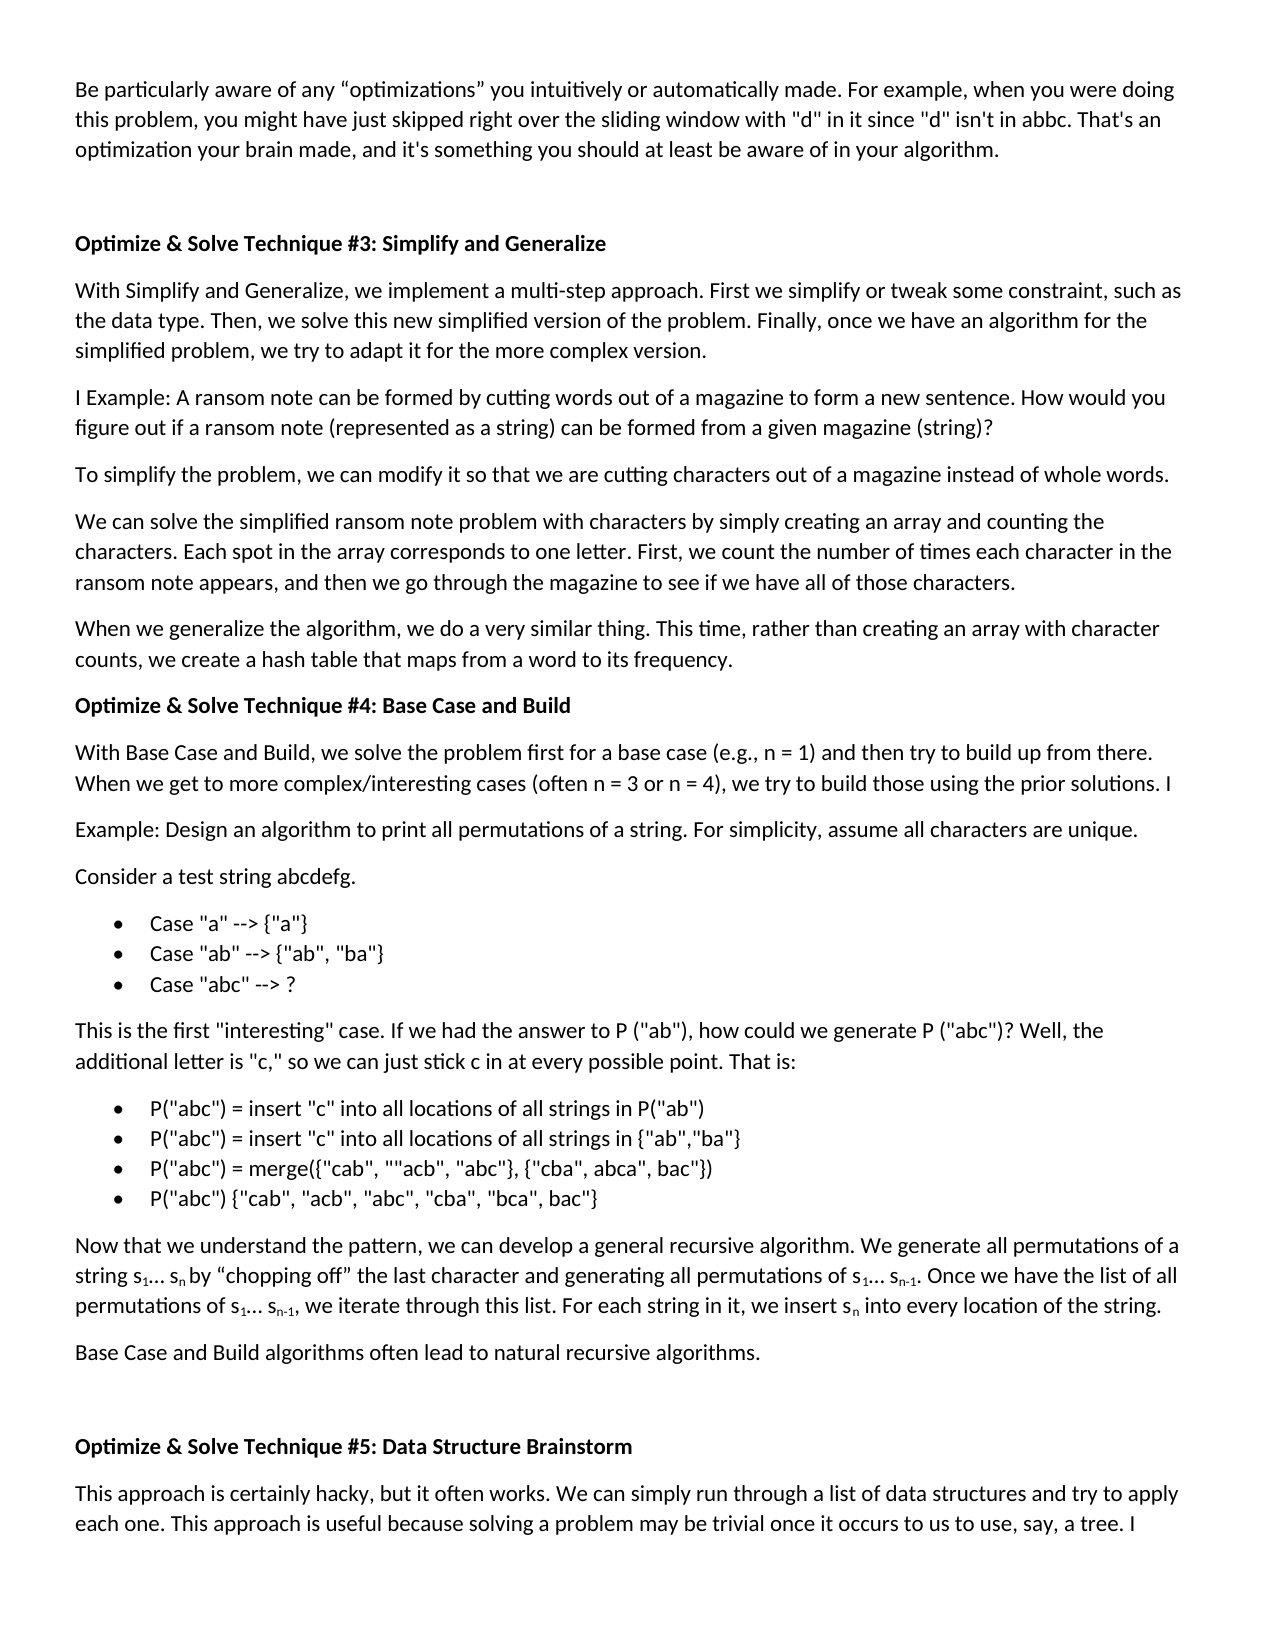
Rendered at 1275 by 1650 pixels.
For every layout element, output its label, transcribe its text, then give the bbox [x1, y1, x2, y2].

text Base Case and Build algorithms often lead to natural recursive algorithms. [75, 1338, 1200, 1367]
text Optimize & Solve Technique #5: Data Structure Brainstorm [75, 1432, 1200, 1460]
text With Base Case and Build, we solve the problem first for a base case (e.g., n = 1) and then try to build up from there. When we get to more complex/interesting cases (often n = 3 or n = 4), we try to build those using the prior solutions. I [75, 738, 1200, 797]
text This approach is certainly hacky, but it often works. We can simply run through a list of data structures and try to apply each one. This approach is useful because solving a problem may be trivial once it occurs to us to use, say, a tree. I [75, 1479, 1200, 1537]
text This is the first "interesting" case. If we had the answer to P ("ab"), how could we generate P ("abc")? Well, the additional letter is "c," so we can just stick c in at every possible point. That is: [75, 1017, 1200, 1075]
list P("abc") = insert "c" into all locations of all strings in P("ab") [112, 1094, 1200, 1122]
list Case "a" --> {"a"} [112, 909, 1200, 937]
text Now that we understand the pattern, we can develop a general recursive algorithm. We generate all permutations of a string s1… sn by “chopping off” the last character and generating all permutations of s1… sn-1. Once we have the list of all permutations of s1… sn-1, we iterate through this list. For each string in it, we insert sn into every location of the string. [75, 1231, 1200, 1320]
text Be particularly aware of any “optimizations” you intuitively or automatically made. For example, when you were doing this problem, you might have just skipped right over the sliding window with "d" in it since "d" isn't in abbc. That's an optimization your brain made, and it's something you should at least be aware of in your algorithm. [75, 75, 1200, 163]
list P("abc") {"cab", "acb", "abc", "cba", "bca", bac"} [112, 1184, 1200, 1212]
text When we generalize the algorithm, we do a very similar thing. This time, rather than creating an array with character counts, we create a hash table that maps from a word to its frequency. [75, 614, 1200, 673]
text Optimize & Solve Technique #4: Base Case and Build [75, 692, 1200, 720]
list P("abc") = merge({"cab", ""acb", "abc"}, {"cba", abca", bac"}) [112, 1154, 1200, 1182]
text To simplify the problem, we can modify it so that we are cutting characters out of a magazine instead of whole words. [75, 460, 1200, 488]
list Case "abc" --> ? [112, 970, 1200, 998]
list P("abc") = insert "c" into all locations of all strings in {"ab","ba"} [112, 1124, 1200, 1152]
text With Simplify and Generalize, we implement a multi-step approach. First we simplify or tweak some constraint, such as the data type. Then, we solve this new simplified version of the problem. Finally, once we have an algorithm for the simplified problem, we try to adapt it for the more complex version. [75, 276, 1200, 364]
text Consider a test string abcdefg. [75, 862, 1200, 891]
text Example: Design an algorithm to print all permutations of a string. For simplicity, assume all characters are unique. [75, 816, 1200, 844]
text We can solve the simplified ransom note problem with characters by simply creating an array and counting the characters. Each spot in the array corresponds to one letter. First, we count the number of times each character in the ransom note appears, and then we go through the magazine to see if we have all of those characters. [75, 507, 1200, 596]
text I Example: A ransom note can be formed by cutting words out of a magazine to form a new sentence. How would you figure out if a ransom note (represented as a string) can be formed from a given magazine (string)? [75, 383, 1200, 442]
text Optimize & Solve Technique #3: Simplify and Generalize [75, 229, 1200, 257]
list Case "ab" --> {"ab", "ba"} [112, 939, 1200, 968]
